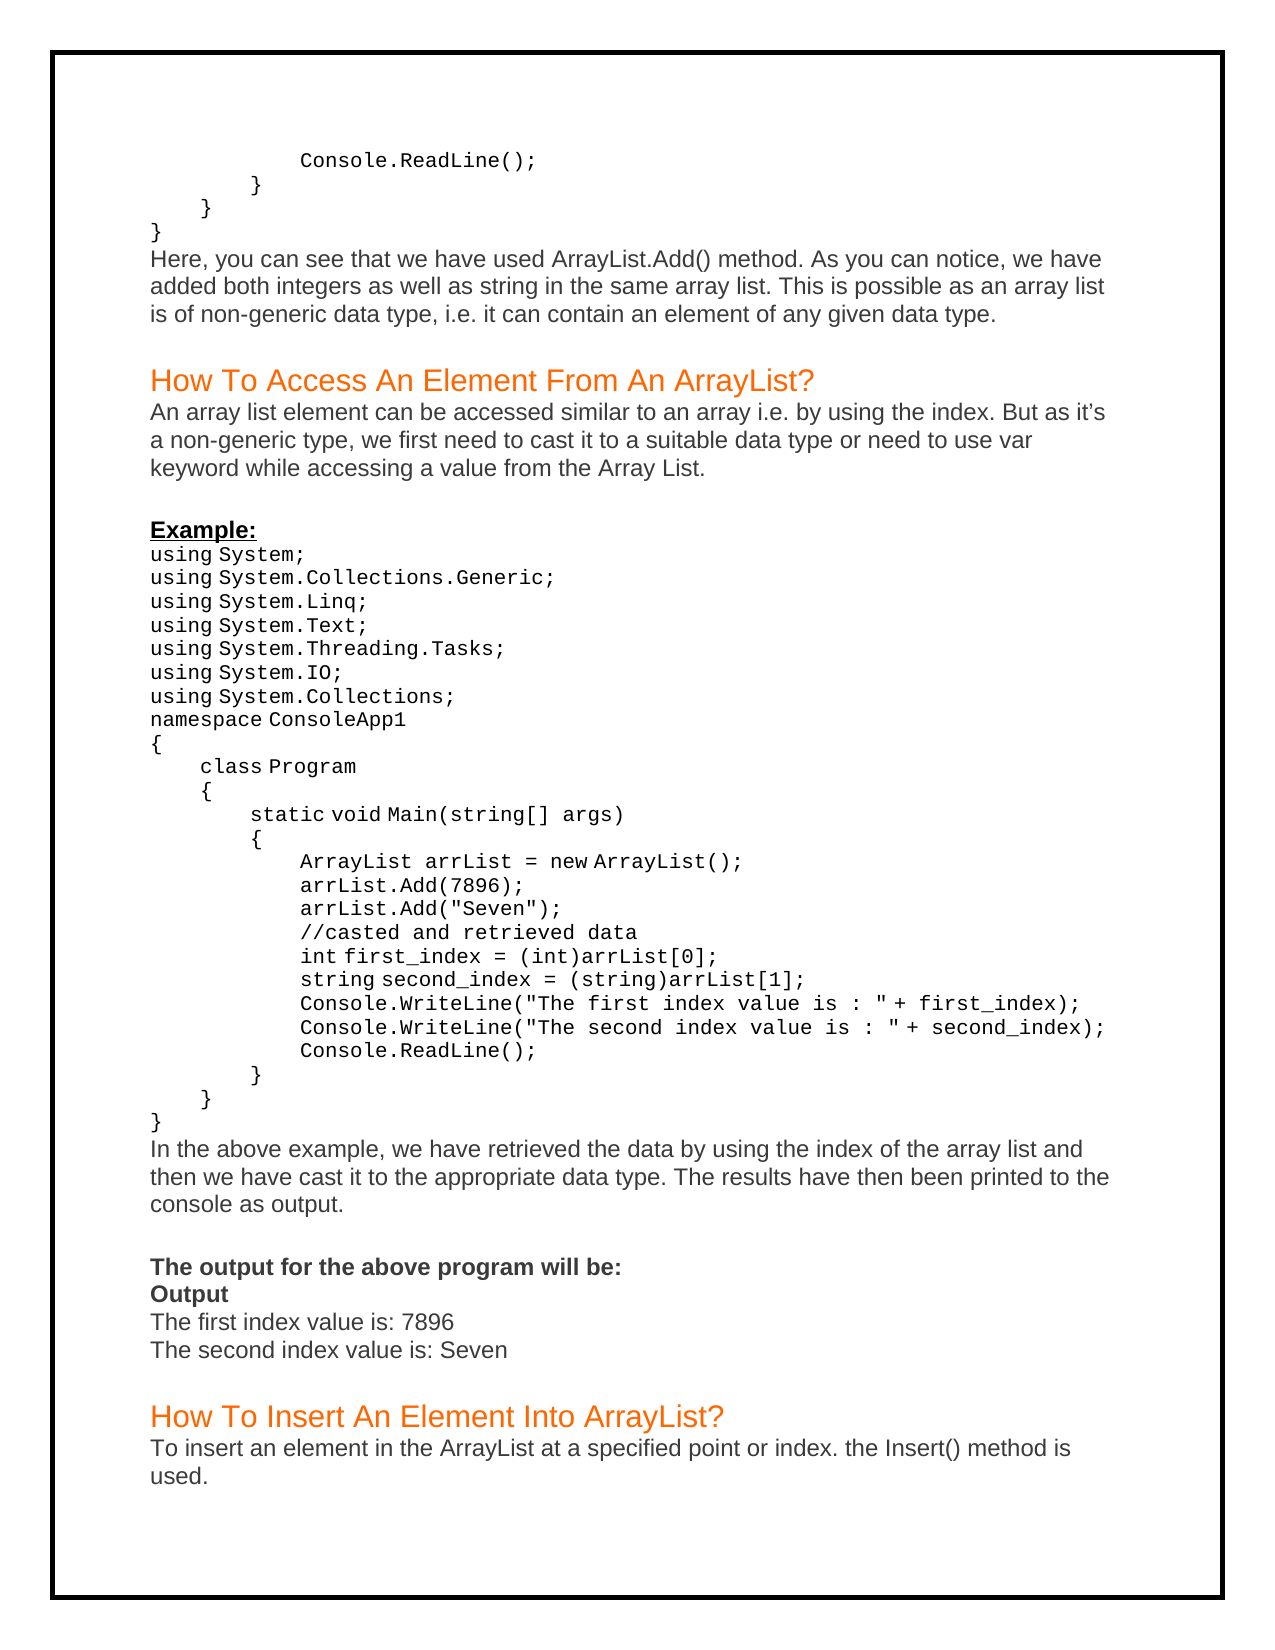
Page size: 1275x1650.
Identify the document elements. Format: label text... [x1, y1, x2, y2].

text In the above example, we have retrieved the data by using the index of the array list and then we have cast it to the appropriate data type. The results have then been printed to the console as output. [150, 1135, 1125, 1218]
text The output for the above program will be: [150, 1253, 1125, 1280]
text The first index value is: 7896 The second index value is: Seven [150, 1308, 1125, 1363]
text To insert an element in the ArrayList at a specified point or index. the Insert() method is used. [150, 1434, 1125, 1489]
text How To Access An Element From An ArrayList? [150, 362, 1125, 398]
text Example: [150, 516, 1125, 544]
text An array list element can be accessed similar to an array i.e. by using the index. But as it’s a non-generic type, we first need to cast it to a suitable data type or need to use var keyword while accessing a value from the Array List. [150, 398, 1125, 481]
text How To Insert An Element Into ArrayList? [150, 1398, 1125, 1434]
text Here, you can see that we have used ArrayList.Add() method. As you can notice, we have added both integers as well as string in the same array list. This is possible as an array list is of non-generic data type, i.e. it can contain an element of any given data type. [150, 244, 1125, 327]
text Output [150, 1280, 1125, 1308]
